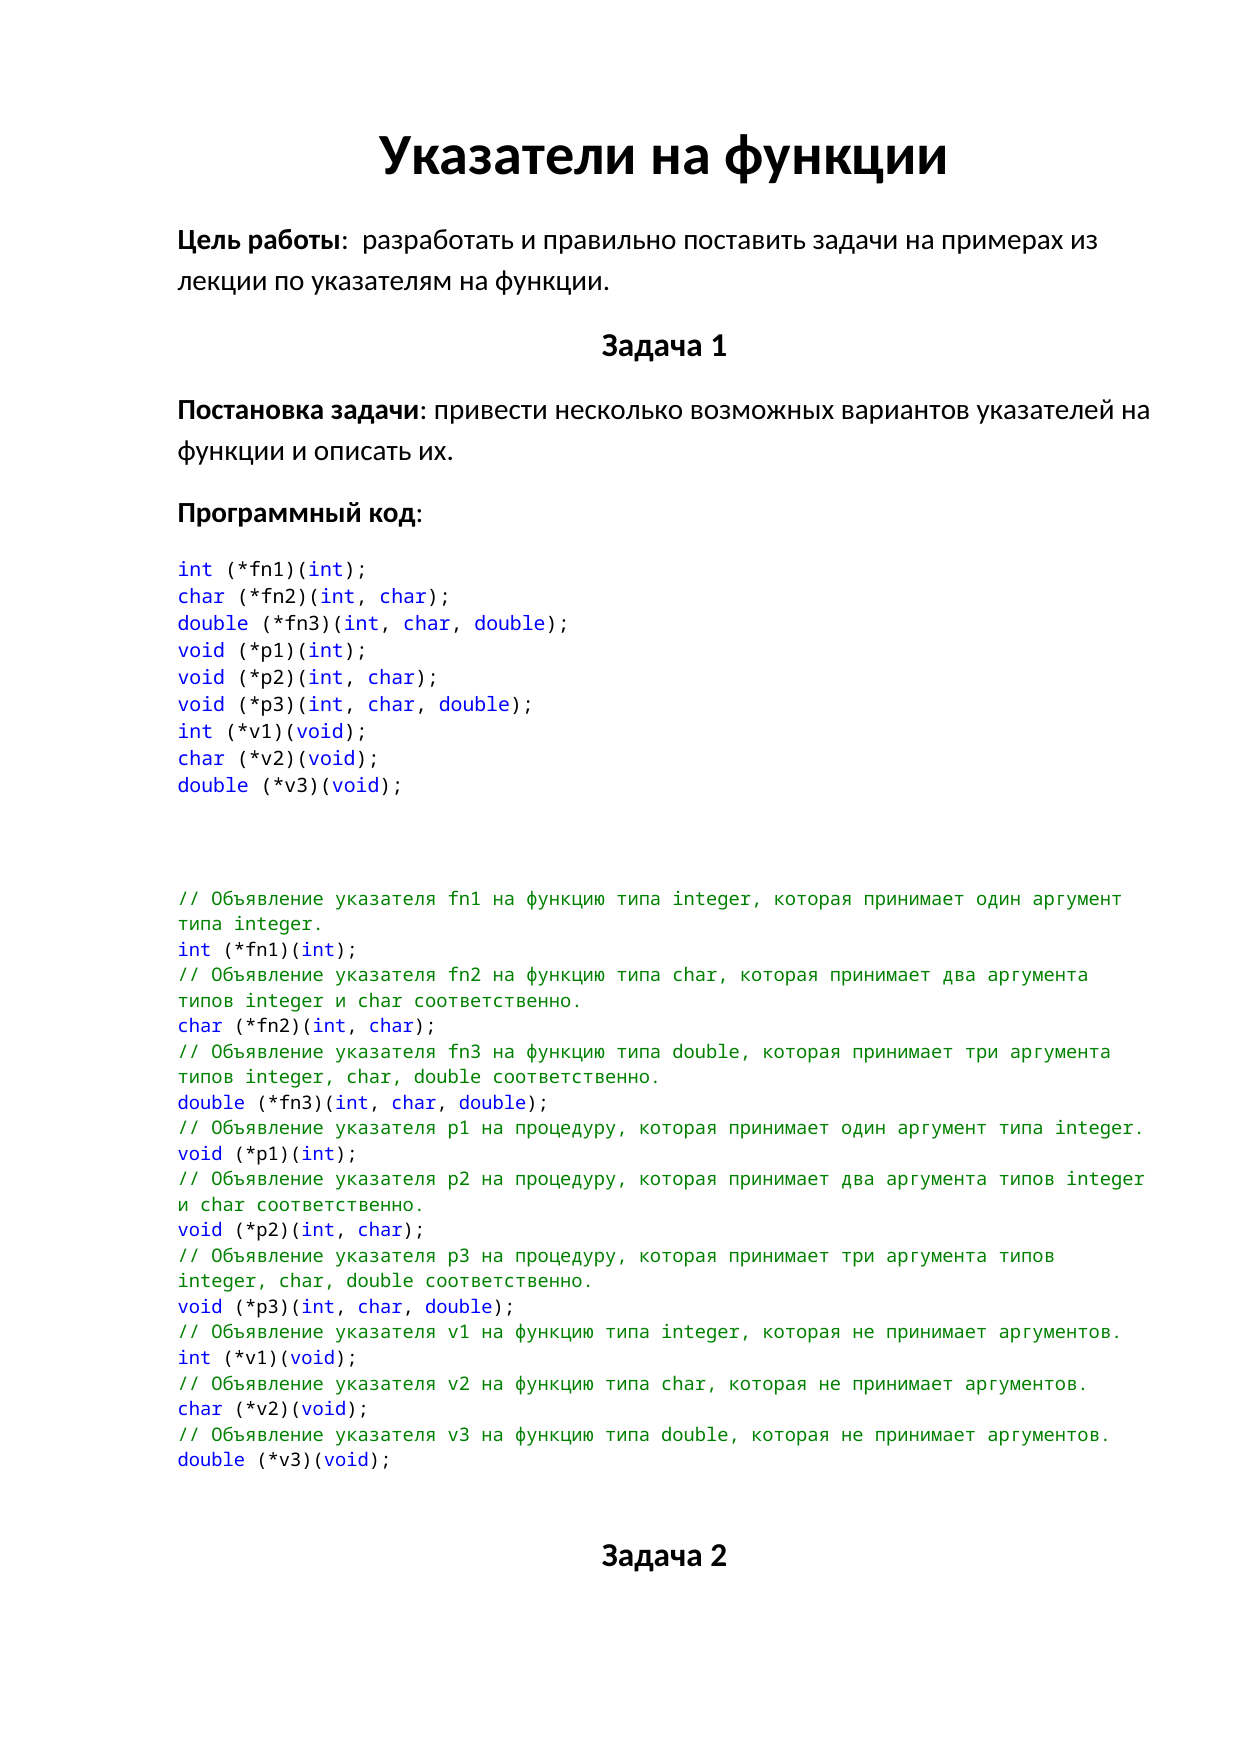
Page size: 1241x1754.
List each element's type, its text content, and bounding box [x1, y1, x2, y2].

text char (*fn2)(int, char); [177, 583, 1152, 609]
text // Объявление указателя p1 на процедуру, которая принимает один аргумент типа integer. [177, 1115, 1152, 1140]
text // Объявление указателя v2 на функцию типа char, которая не принимает аргументов. [177, 1370, 1152, 1395]
text char (*v2)(void); [177, 1395, 1152, 1421]
text void (*p3)(int, char, double); [177, 691, 1152, 717]
text double (*fn3)(int, char, double); [177, 1089, 1152, 1115]
text Постановка задачи: привести несколько возможных вариантов указателей на функции и описать их. [177, 391, 1152, 468]
text void (*p2)(int, char); [177, 1217, 1152, 1242]
text double (*fn3)(int, char, double); [177, 609, 1152, 637]
text void (*p1)(int); [177, 637, 1152, 663]
text Программный код: [177, 494, 1152, 529]
text Указатели на функции [177, 118, 1152, 189]
text char (*fn2)(int, char); [177, 1013, 1152, 1038]
text Задача 1 [177, 323, 1152, 364]
text Задача 2 [177, 1534, 1152, 1574]
text void (*p2)(int, char); [177, 663, 1152, 691]
text double (*v3)(void); [177, 771, 1152, 798]
text Цель работы: разработать и правильно поставить задачи на примерах из лекции по указателям на функции. [177, 221, 1152, 297]
text // Объявление указателя p2 на процедуру, которая принимает два аргумента типов integer и char соответственно. [177, 1166, 1152, 1217]
text // Объявление указателя p3 на процедуру, которая принимает три аргумента типов integer, char, double соответственно. [177, 1242, 1152, 1293]
text // Объявление указателя v3 на функцию типа double, которая не принимает аргументов. [177, 1421, 1152, 1446]
text int (*fn1)(int); [177, 936, 1152, 962]
text int (*fn1)(int); [177, 556, 1152, 583]
text void (*p1)(int); [177, 1140, 1152, 1166]
text // Объявление указателя v1 на функцию типа integer, которая не принимает аргументов. [177, 1319, 1152, 1344]
text // Объявление указателя fn2 на функцию типа char, которая принимает два аргумента типов integer и char соответственно. [177, 962, 1152, 1013]
text int (*v1)(void); [177, 1344, 1152, 1370]
text double (*v3)(void); [177, 1446, 1152, 1472]
text int (*v1)(void); [177, 717, 1152, 744]
text char (*v2)(void); [177, 744, 1152, 771]
text // Объявление указателя fn1 на функцию типа integer, которая принимает один аргумент типа integer. [177, 885, 1152, 936]
text void (*p3)(int, char, double); [177, 1293, 1152, 1319]
text // Объявление указателя fn3 на функцию типа double, которая принимает три аргумента типов integer, char, double соответственно. [177, 1038, 1152, 1089]
